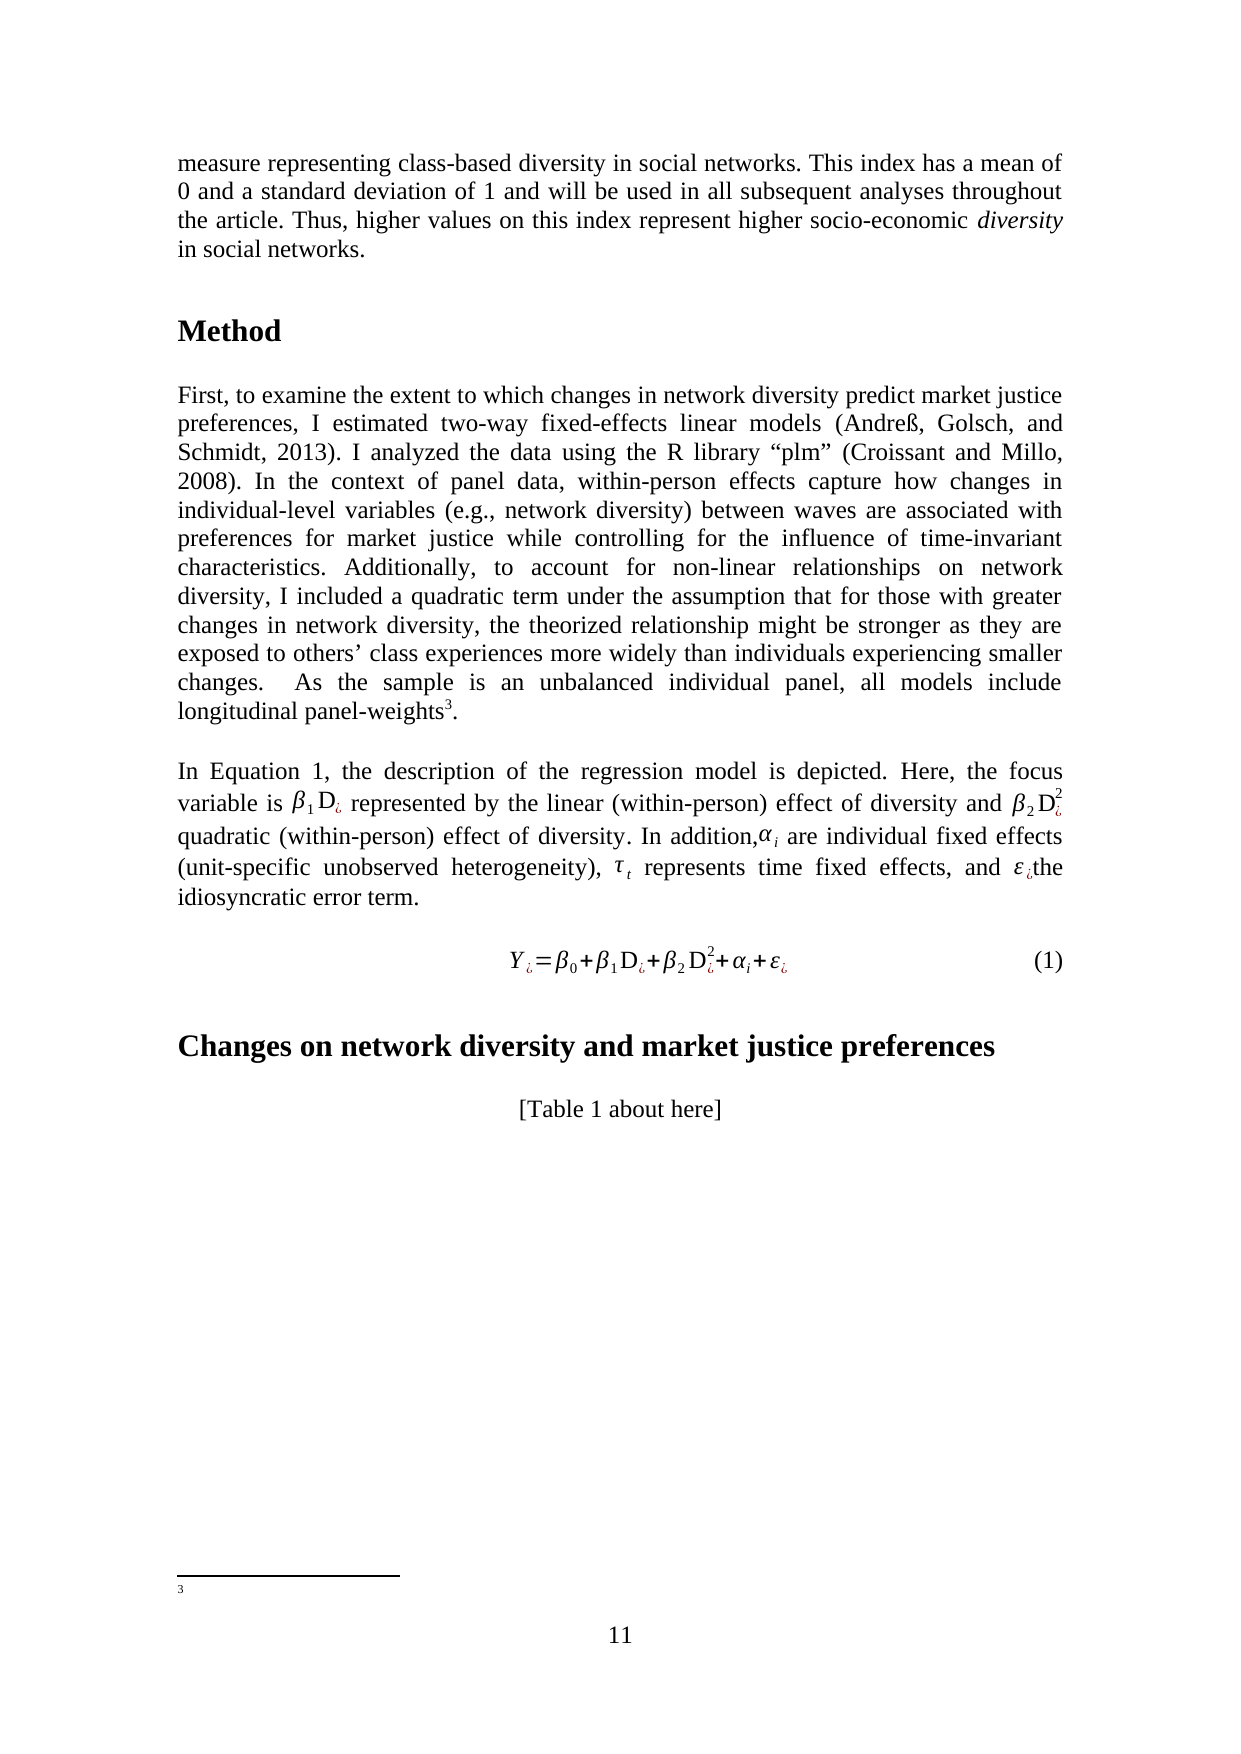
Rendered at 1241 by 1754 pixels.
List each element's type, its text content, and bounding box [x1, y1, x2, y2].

subtitle Method [177, 313, 1063, 348]
text In Equation 1, the description of the regression model is depicted. Here, the focus variable is represented by the linear (within-person) effect of diversity and quadratic (within-person) effect of diversity. In addition, are individual fixed effects (unit-specific unobserved heterogeneity), represents time fixed effects, and the idiosyncratic error term. [177, 756, 1063, 911]
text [177, 148, 1063, 263]
subtitle Changes on network diversity and market justice preferences [177, 1027, 1063, 1063]
text (1) [177, 942, 1063, 977]
text First, to examine the extent to which changes in network diversity predict market justice preferences, I estimated two-way fixed-effects linear models (Andreß, Golsch, and Schmidt, 2013). I analyzed the data using the R library “plm” (Croissant and Millo, 2008). In the context of panel data, within-person effects capture how changes in individual-level variables (e.g., network diversity) between waves are associated with preferences for market justice while controlling for the influence of time-invariant characteristics. Additionally, to account for non-linear relationships on network diversity, I included a quadratic term under the assumption that for those with greater changes in network diversity, the theorized relationship might be stronger as they are exposed to others’ class experiences more widely than individuals experiencing smaller changes. As the sample is an unbalanced individual panel, all models include longitudinal panel-weights. [177, 380, 1063, 725]
text [Table 1 about here] [177, 1094, 1063, 1123]
